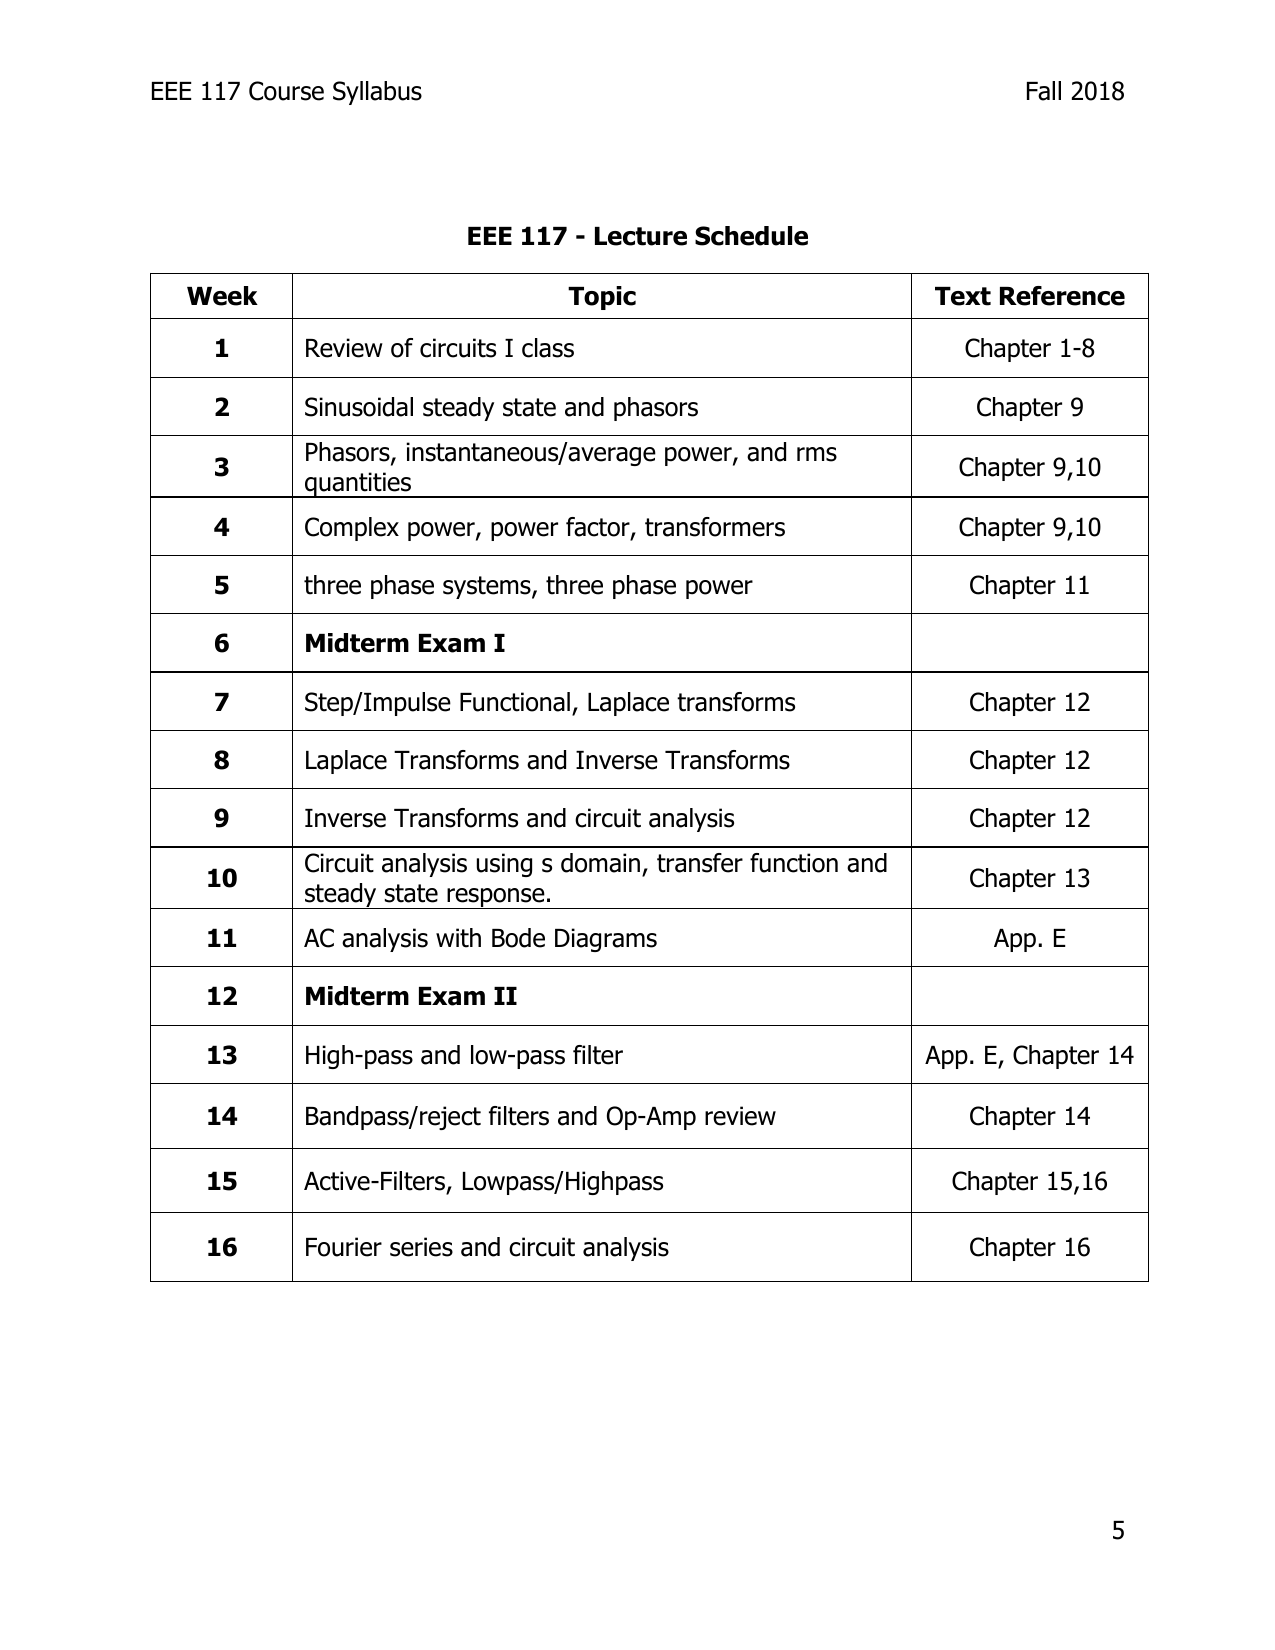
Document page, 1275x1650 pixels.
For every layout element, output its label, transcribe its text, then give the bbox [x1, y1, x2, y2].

table_cell 9 [151, 789, 292, 846]
table_header Week [151, 274, 292, 318]
table_cell Circuit analysis using s domain, transfer function and steady state response. [293, 848, 911, 908]
table_cell Chapter 14 [912, 1084, 1148, 1147]
table_cell 15 [151, 1149, 292, 1212]
table_cell Bandpass/reject filters and Op-Amp review [293, 1084, 911, 1147]
table_cell 7 [151, 673, 292, 730]
table_cell Midterm Exam I [293, 614, 911, 671]
table_cell three phase systems, three phase power [293, 556, 911, 613]
table_cell Active-Filters, Lowpass/Highpass [293, 1149, 911, 1212]
table_cell Chapter 9 [912, 378, 1148, 435]
table_cell 6 [151, 614, 292, 671]
table_cell App. E [912, 909, 1148, 966]
table_cell 4 [151, 498, 292, 555]
table_cell Sinusoidal steady state and phasors [293, 378, 911, 435]
table_header Topic [293, 274, 911, 318]
table_cell 2 [151, 378, 292, 435]
table_cell 1 [151, 319, 292, 377]
table_cell Chapter 16 [912, 1213, 1148, 1281]
table_cell [912, 967, 1148, 1024]
table_cell Chapter 12 [912, 731, 1148, 788]
table_cell Inverse Transforms and circuit analysis [293, 789, 911, 846]
table_cell Chapter 9,10 [912, 498, 1148, 555]
table_cell App. E, Chapter 14 [912, 1026, 1148, 1083]
table_cell 14 [151, 1084, 292, 1147]
table_cell Chapter 1-8 [912, 319, 1148, 377]
table_cell 12 [151, 967, 292, 1024]
table_cell Step/Impulse Functional, Laplace transforms [293, 673, 911, 730]
table_cell AC analysis with Bode Diagrams [293, 909, 911, 966]
table_cell High-pass and low-pass filter [293, 1026, 911, 1083]
table_cell Chapter 13 [912, 848, 1148, 908]
subtitle EEE 117 - Lecture Schedule [150, 221, 1125, 251]
table_cell Chapter 12 [912, 673, 1148, 730]
table_cell 10 [151, 848, 292, 908]
table_cell 8 [151, 731, 292, 788]
table_header Text Reference [912, 274, 1148, 318]
table_cell 13 [151, 1026, 292, 1083]
table_cell Chapter 15,16 [912, 1149, 1148, 1212]
table_cell 3 [151, 436, 292, 496]
table_cell 16 [151, 1213, 292, 1281]
table_cell 11 [151, 909, 292, 966]
table_cell Complex power, power factor, transformers [293, 498, 911, 555]
table_cell Chapter 11 [912, 556, 1148, 613]
table_cell 5 [151, 556, 292, 613]
table_cell Laplace Transforms and Inverse Transforms [293, 731, 911, 788]
table_cell [912, 614, 1148, 671]
table_cell Chapter 12 [912, 789, 1148, 846]
table_cell Fourier series and circuit analysis [293, 1213, 911, 1281]
table_cell Phasors, instantaneous/average power, and rms quantities [293, 436, 911, 496]
table_cell Chapter 9,10 [912, 436, 1148, 496]
table_cell Midterm Exam II [293, 967, 911, 1024]
table_cell Review of circuits I class [293, 319, 911, 377]
